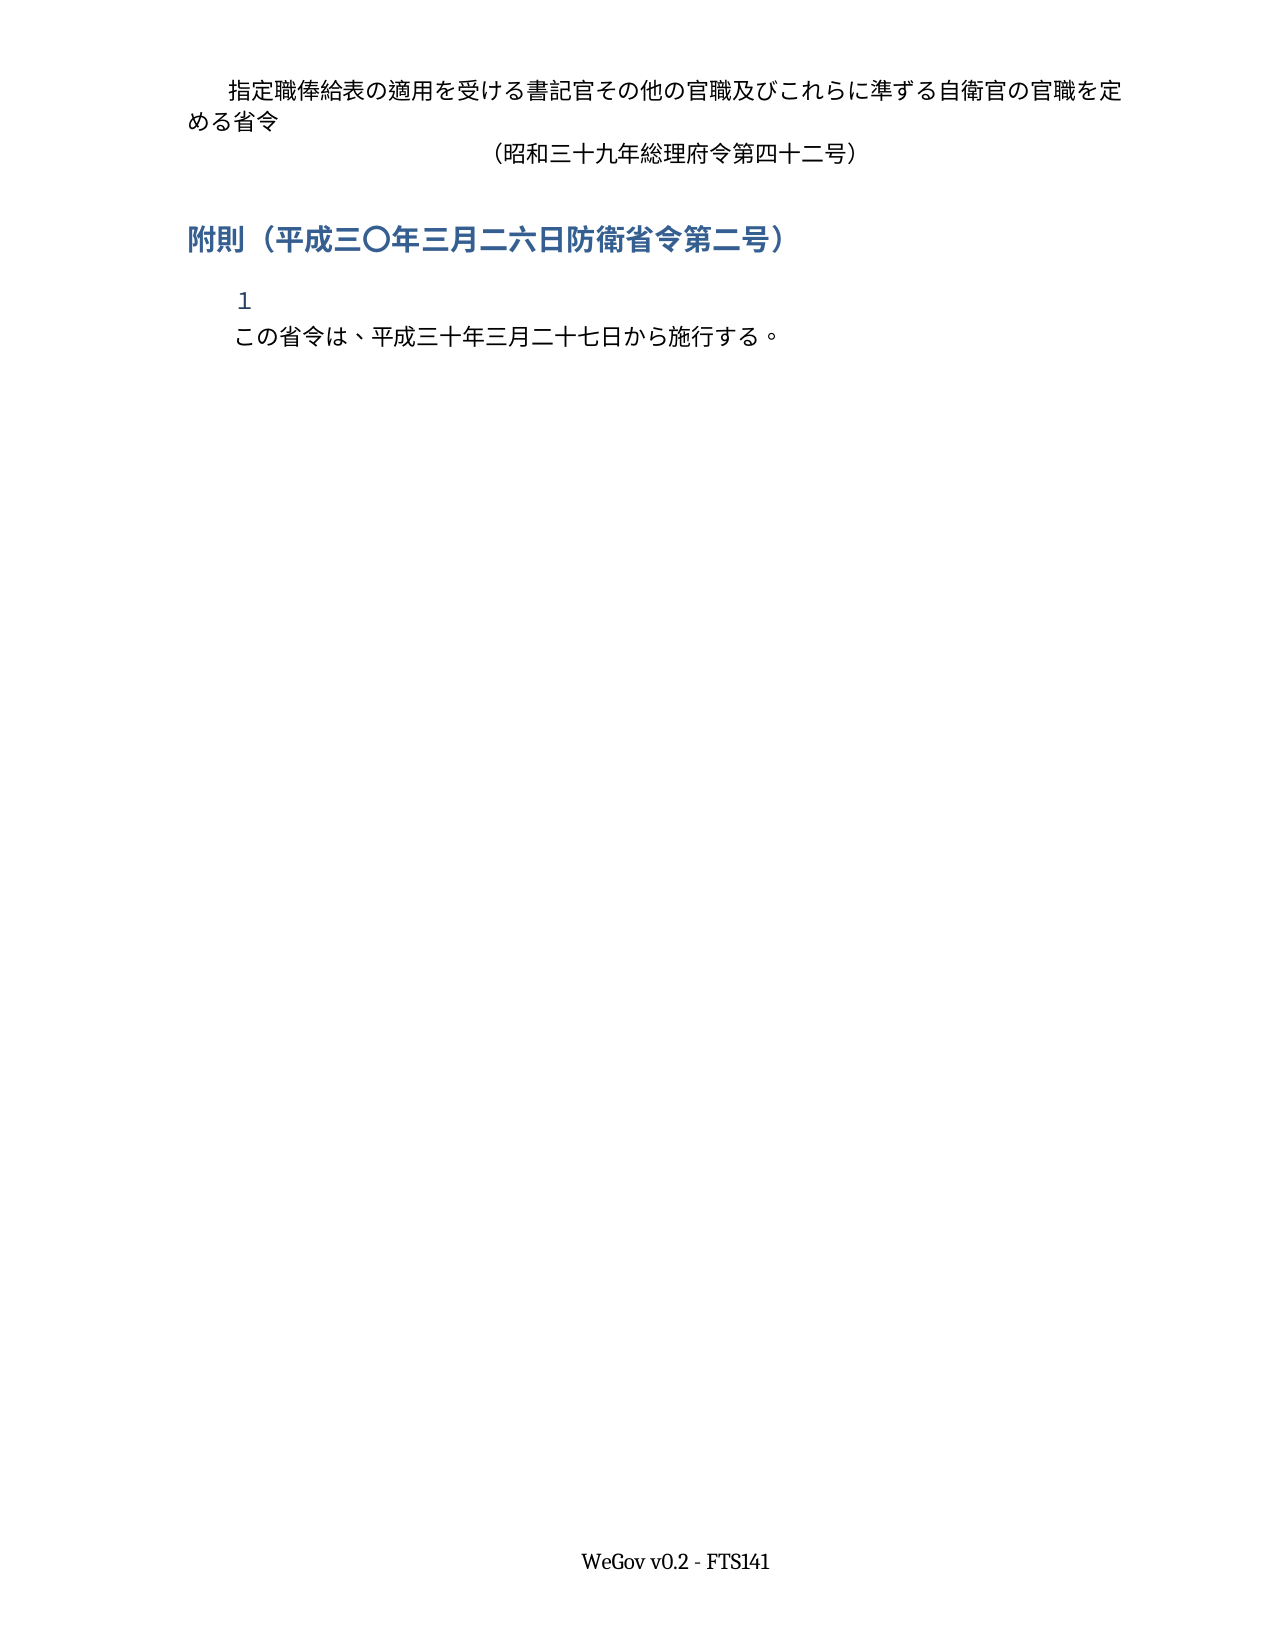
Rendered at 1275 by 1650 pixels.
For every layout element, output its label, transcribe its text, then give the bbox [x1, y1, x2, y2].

subtitle 附則（平成三〇年三月二六日防衛省令第二号） [187, 219, 1087, 258]
subtitle １ [233, 285, 1087, 316]
text この省令は、平成三十年三月二十七日から施行する。 [233, 321, 1087, 352]
